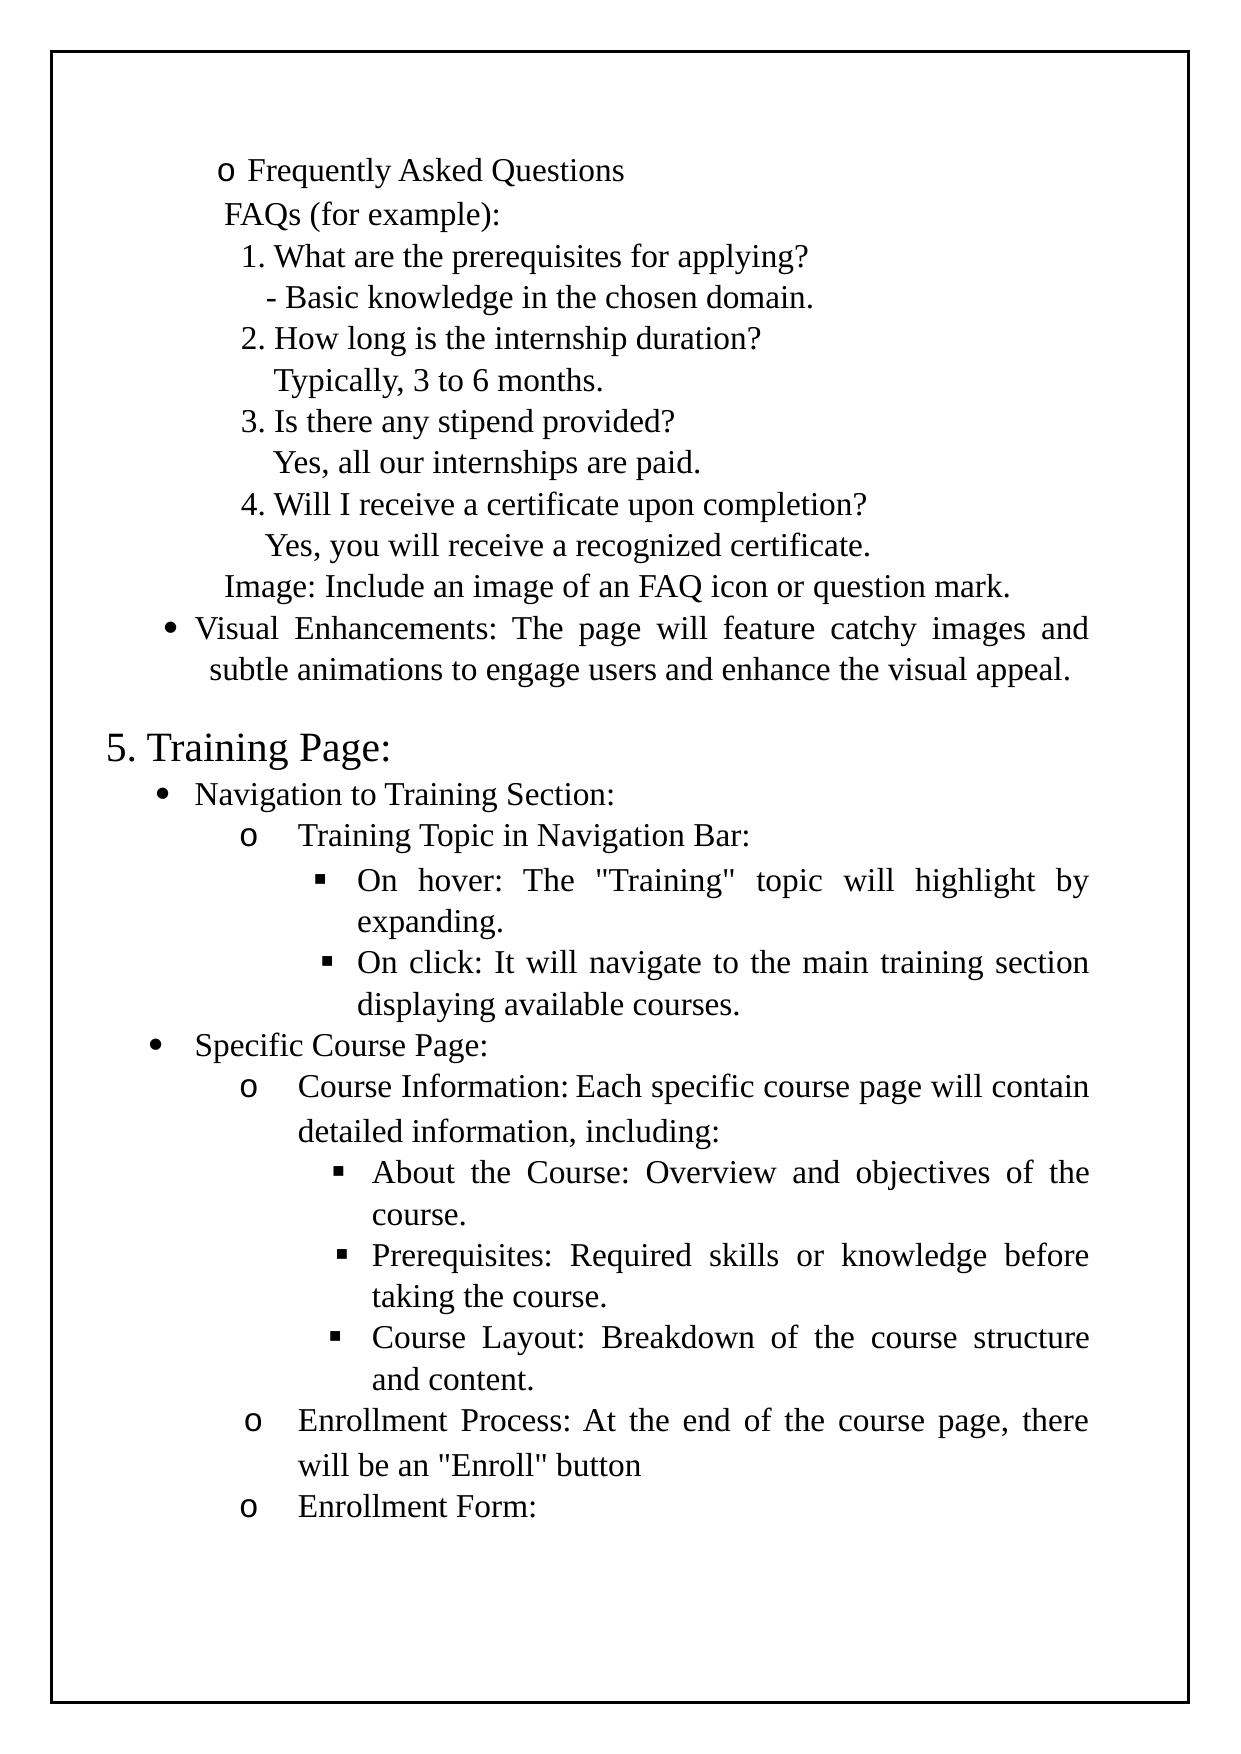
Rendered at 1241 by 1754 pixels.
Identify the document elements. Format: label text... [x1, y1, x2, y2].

list Navigation to Training Section: [157, 774, 1090, 812]
list Image: Include an image of an FAQ icon or question mark. [224, 567, 1090, 605]
list FAQs (for example): [224, 194, 1090, 233]
list About the Course: Overview and objectives of the course. [331, 1152, 1090, 1232]
list 2. How long is the internship duration? [224, 318, 1090, 357]
list 4. Will I receive a certificate upon completion? [224, 484, 1090, 522]
list Enrollment Form: [239, 1486, 1090, 1527]
list Specific Course Page: [150, 1025, 1090, 1064]
list - Basic knowledge in the chosen domain. [224, 277, 1090, 316]
list Enrollment Process: At the end of the course page, there will be an "Enroll" button [243, 1401, 1090, 1483]
list Frequently Asked Questions [216, 150, 1090, 191]
list On click: It will navigate to the main training section displaying available courses. [319, 943, 1090, 1022]
list Prerequisites: Required skills or knowledge before taking the course. [334, 1235, 1090, 1315]
list Visual Enhancements: The page will feature catchy images and subtle animations to engage users and enhance the visual appeal. [165, 608, 1090, 688]
list 5. Training Page: [106, 691, 1090, 770]
list 3. Is there any stipend provided? [224, 401, 1090, 439]
list 1. What are the prerequisites for applying? [224, 236, 1090, 274]
list Yes, you will receive a recognized certificate. [224, 525, 1090, 564]
list Course Information: Each specific course page will contain detailed information, including: [239, 1067, 1090, 1149]
list Typically, 3 to 6 months. [224, 360, 1090, 398]
list Training Topic in Navigation Bar: [239, 816, 1090, 857]
list Yes, all our internships are paid. [224, 443, 1090, 481]
list Course Layout: Breakdown of the course structure and content. [327, 1318, 1090, 1397]
list On hover: The "Training" topic will highlight by expanding. [312, 860, 1090, 940]
